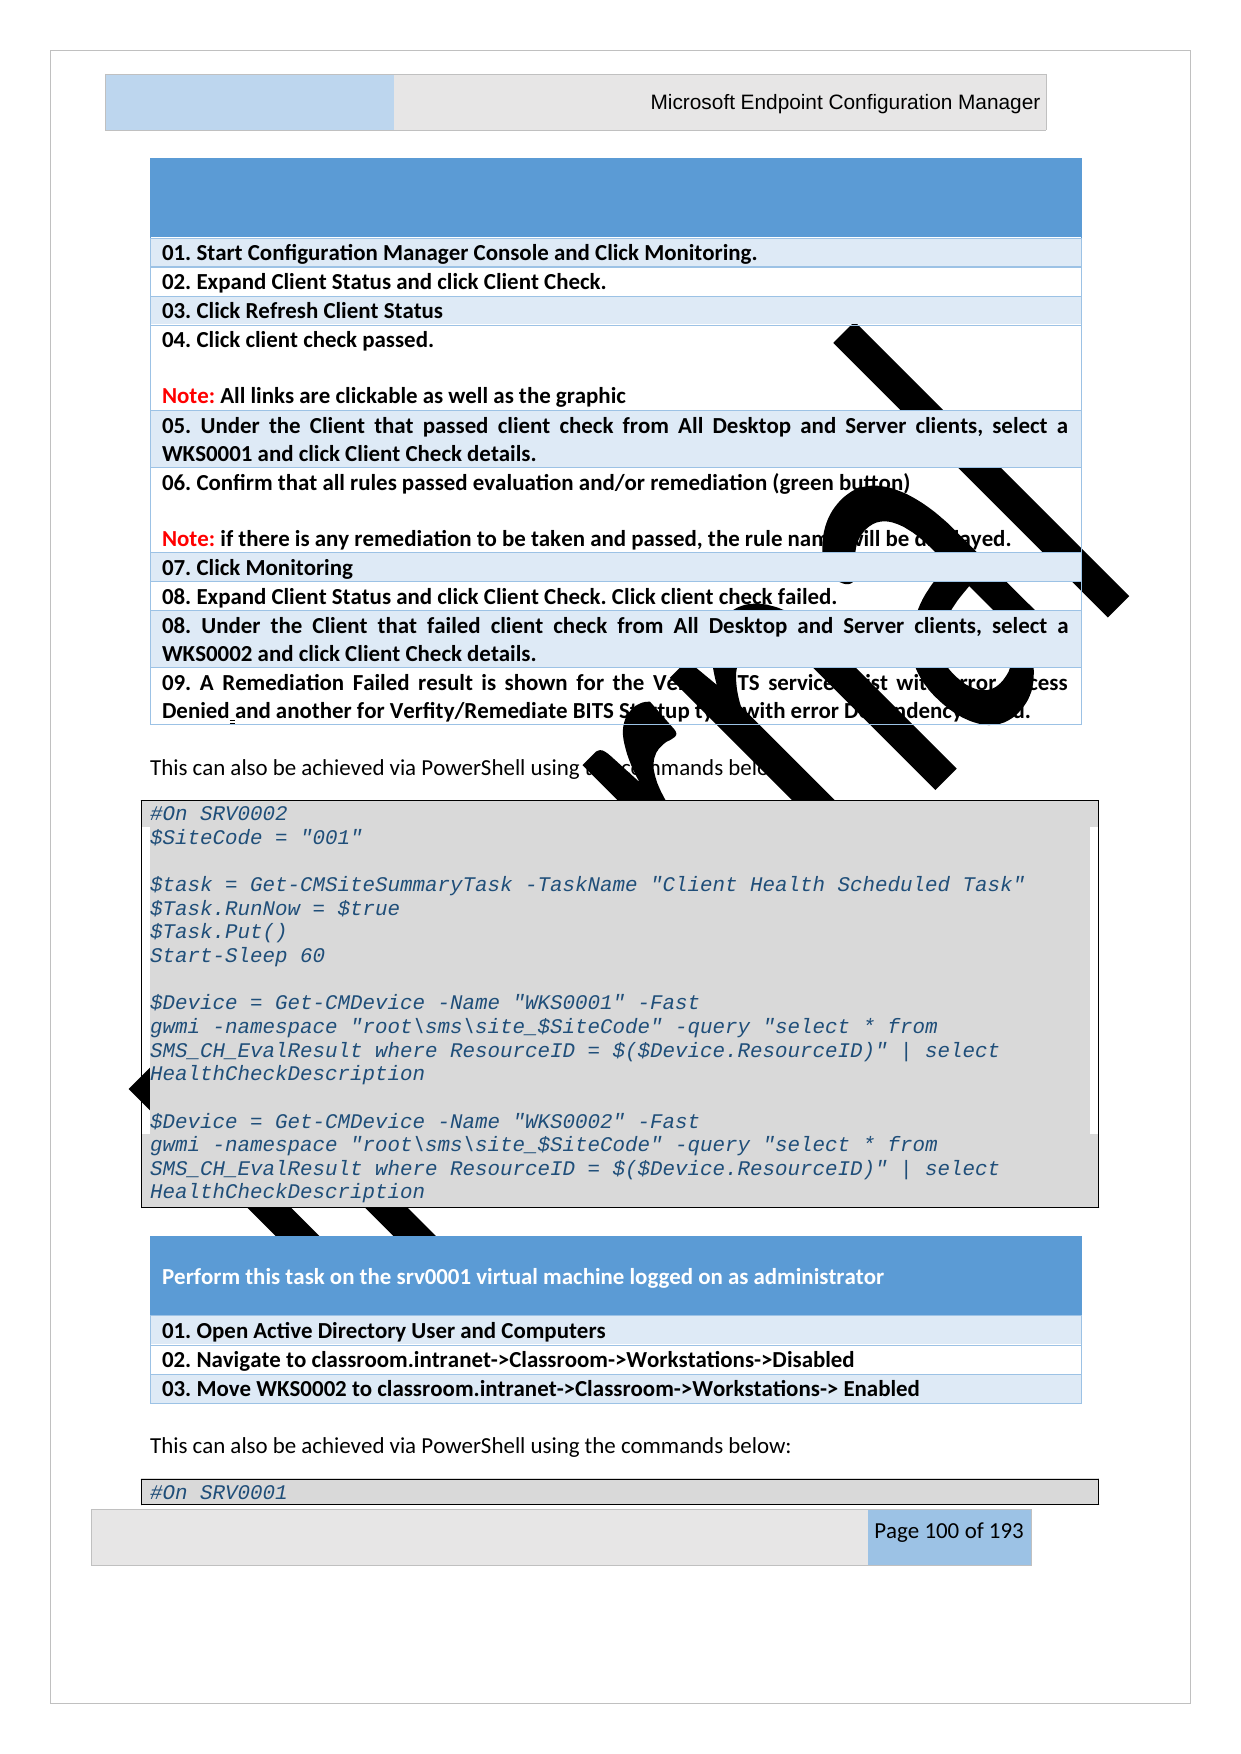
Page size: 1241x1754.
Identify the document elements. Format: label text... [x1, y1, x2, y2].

text This can also be achieved via PowerShell using the commands below: [150, 753, 1090, 781]
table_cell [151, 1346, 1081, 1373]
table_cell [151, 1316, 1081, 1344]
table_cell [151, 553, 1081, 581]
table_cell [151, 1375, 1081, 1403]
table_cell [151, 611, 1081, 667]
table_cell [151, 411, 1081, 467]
text $Task.RunNow = $true [150, 898, 1090, 921]
text $Device = Get-CMDevice -Name "WKS0001" -Fast [150, 992, 1090, 1016]
text $Task.Put() [150, 921, 1090, 945]
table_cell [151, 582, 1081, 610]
text $Device = Get-CMDevice -Name "WKS0002" -Fast [150, 1111, 1090, 1131]
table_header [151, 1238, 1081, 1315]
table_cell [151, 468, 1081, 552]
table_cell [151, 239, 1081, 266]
text $SiteCode = "001" [150, 827, 1090, 851]
text #On SRV0001 [142, 1480, 1098, 1504]
text gwmi -namespace "root\sms\site_$SiteCode" -query "select * from SMS_CH_EvalResult where ResourceID = $($Device.ResourceID)" | select HealthCheckDescription [142, 1131, 1098, 1207]
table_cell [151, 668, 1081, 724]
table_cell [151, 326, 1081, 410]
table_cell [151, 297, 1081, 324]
text #On SRV0002 [142, 801, 1098, 827]
text This can also be achieved via PowerShell using the commands below: [150, 1432, 1090, 1460]
text Start-Sleep 60 [150, 945, 1090, 969]
text $task = Get-CMSiteSummaryTask -TaskName "Client Health Scheduled Task" [150, 874, 1090, 898]
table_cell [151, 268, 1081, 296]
text gwmi -namespace "root\sms\site_$SiteCode" -query "select * from SMS_CH_EvalResult where ResourceID = $($Device.ResourceID)" | select HealthCheckDescription [150, 1016, 1090, 1087]
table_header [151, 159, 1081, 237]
